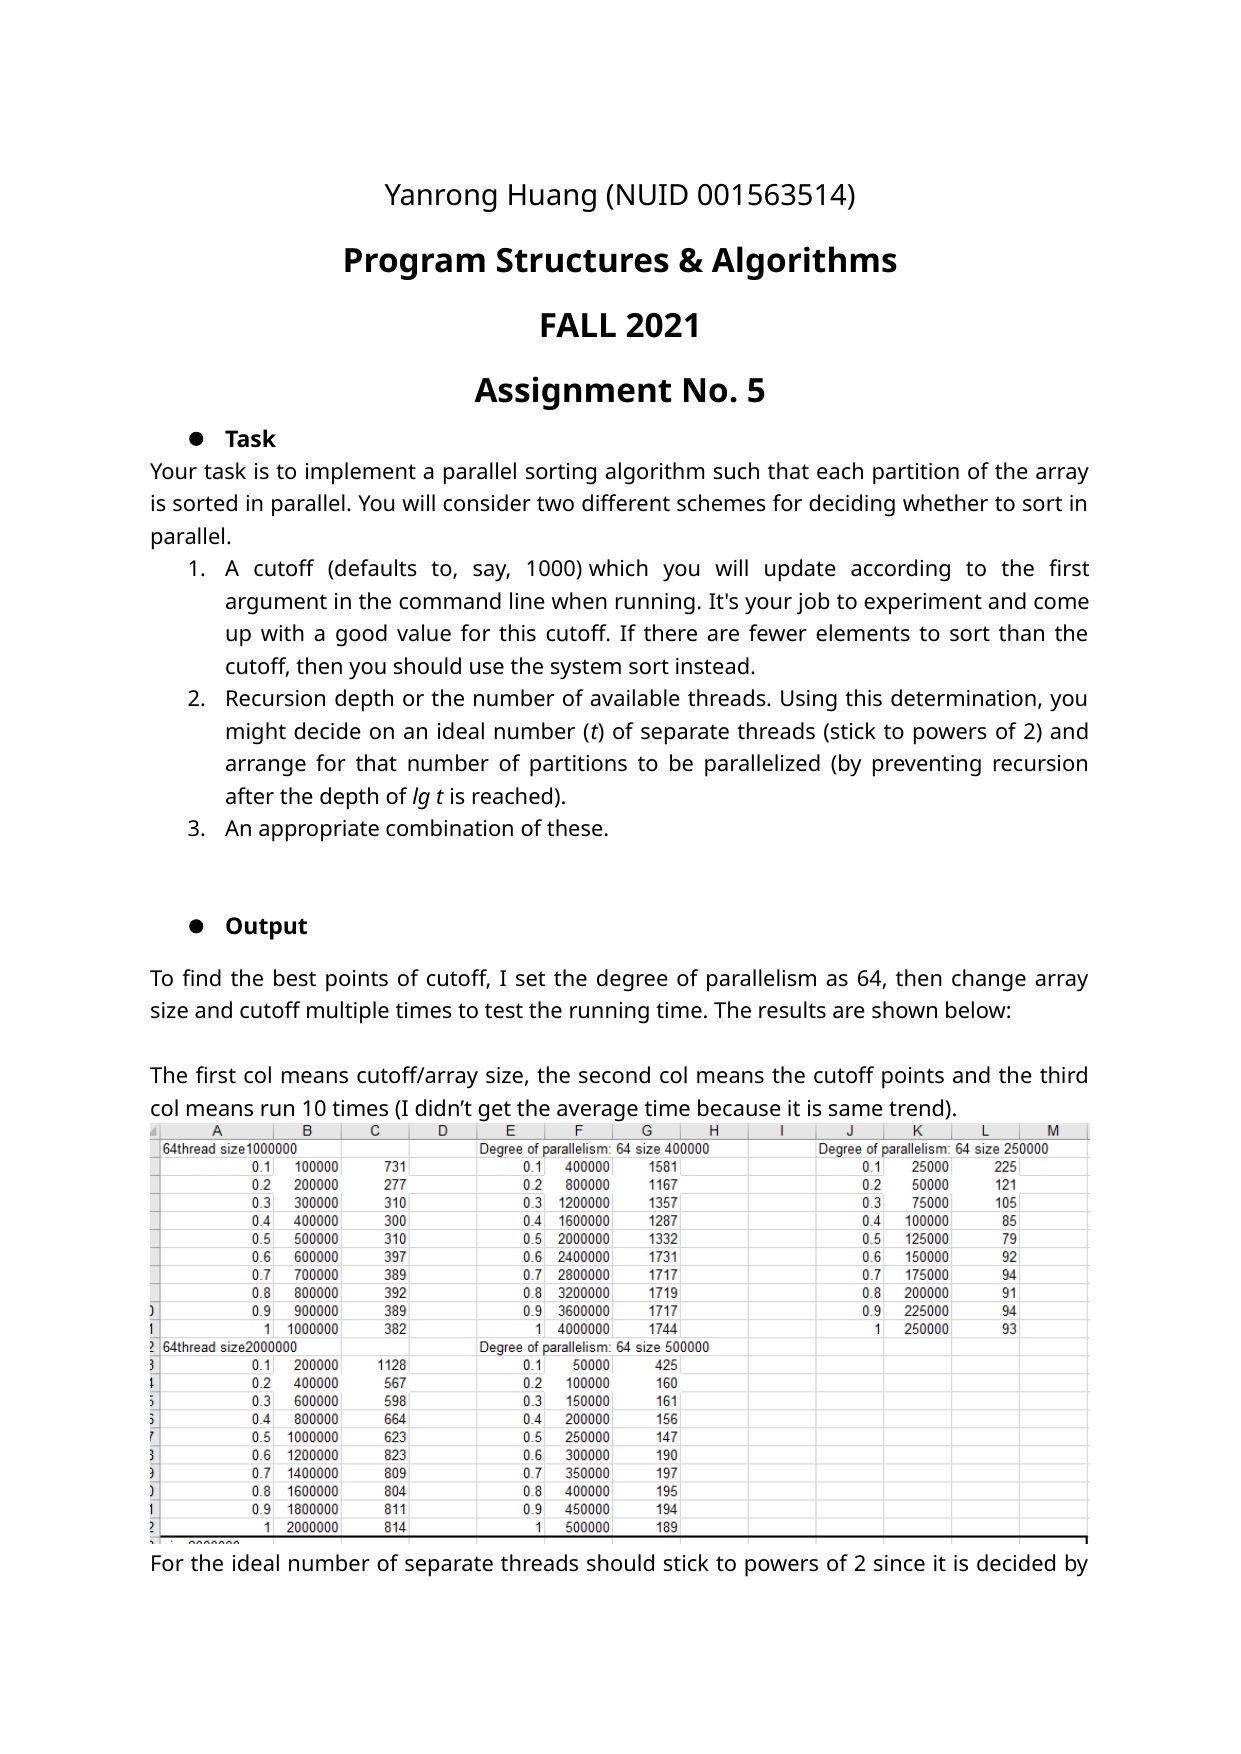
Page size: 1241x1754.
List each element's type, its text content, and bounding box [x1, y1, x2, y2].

text FALL 2021 [150, 292, 1090, 357]
text To find the best points of cutoff, I set the degree of parallelism as 64, then change array size and cutoff multiple times to test the running time. The results are shown below: [150, 961, 1090, 1026]
text Yanrong Huang (NUID 001563514) [150, 162, 1090, 227]
text Program Structures & Algorithms [150, 227, 1090, 292]
list A cutoff (defaults to, say, 1000) which you will update according to the first argument in the command line when running. It's your job to experiment and come up with a good value for this cutoff. If there are fewer elements to sort than the cutoff, then you should use the system sort instead. [187, 552, 1090, 682]
text Your task is to implement a parallel sorting algorithm such that each partition of the array is sorted in parallel. You will consider two different schemes for deciding whether to sort in parallel. [150, 454, 1090, 552]
list Output [187, 909, 1090, 942]
picture [150, 1123, 1091, 1544]
text The first col means cutoff/array size, the second col means the cutoff points and the third col means run 10 times (I didn’t get the average time because it is same trend). [150, 1059, 1090, 1123]
text Assignment No. 5 [150, 357, 1090, 422]
list Recursion depth or the number of available threads. Using this determination, you might decide on an ideal number (t) of separate threads (stick to powers of 2) and arrange for that number of partitions to be parallelized (by preventing recursion after the depth of lg t is reached). [187, 682, 1090, 812]
list Task [187, 422, 1090, 454]
list An appropriate combination of these. [187, 812, 1090, 844]
